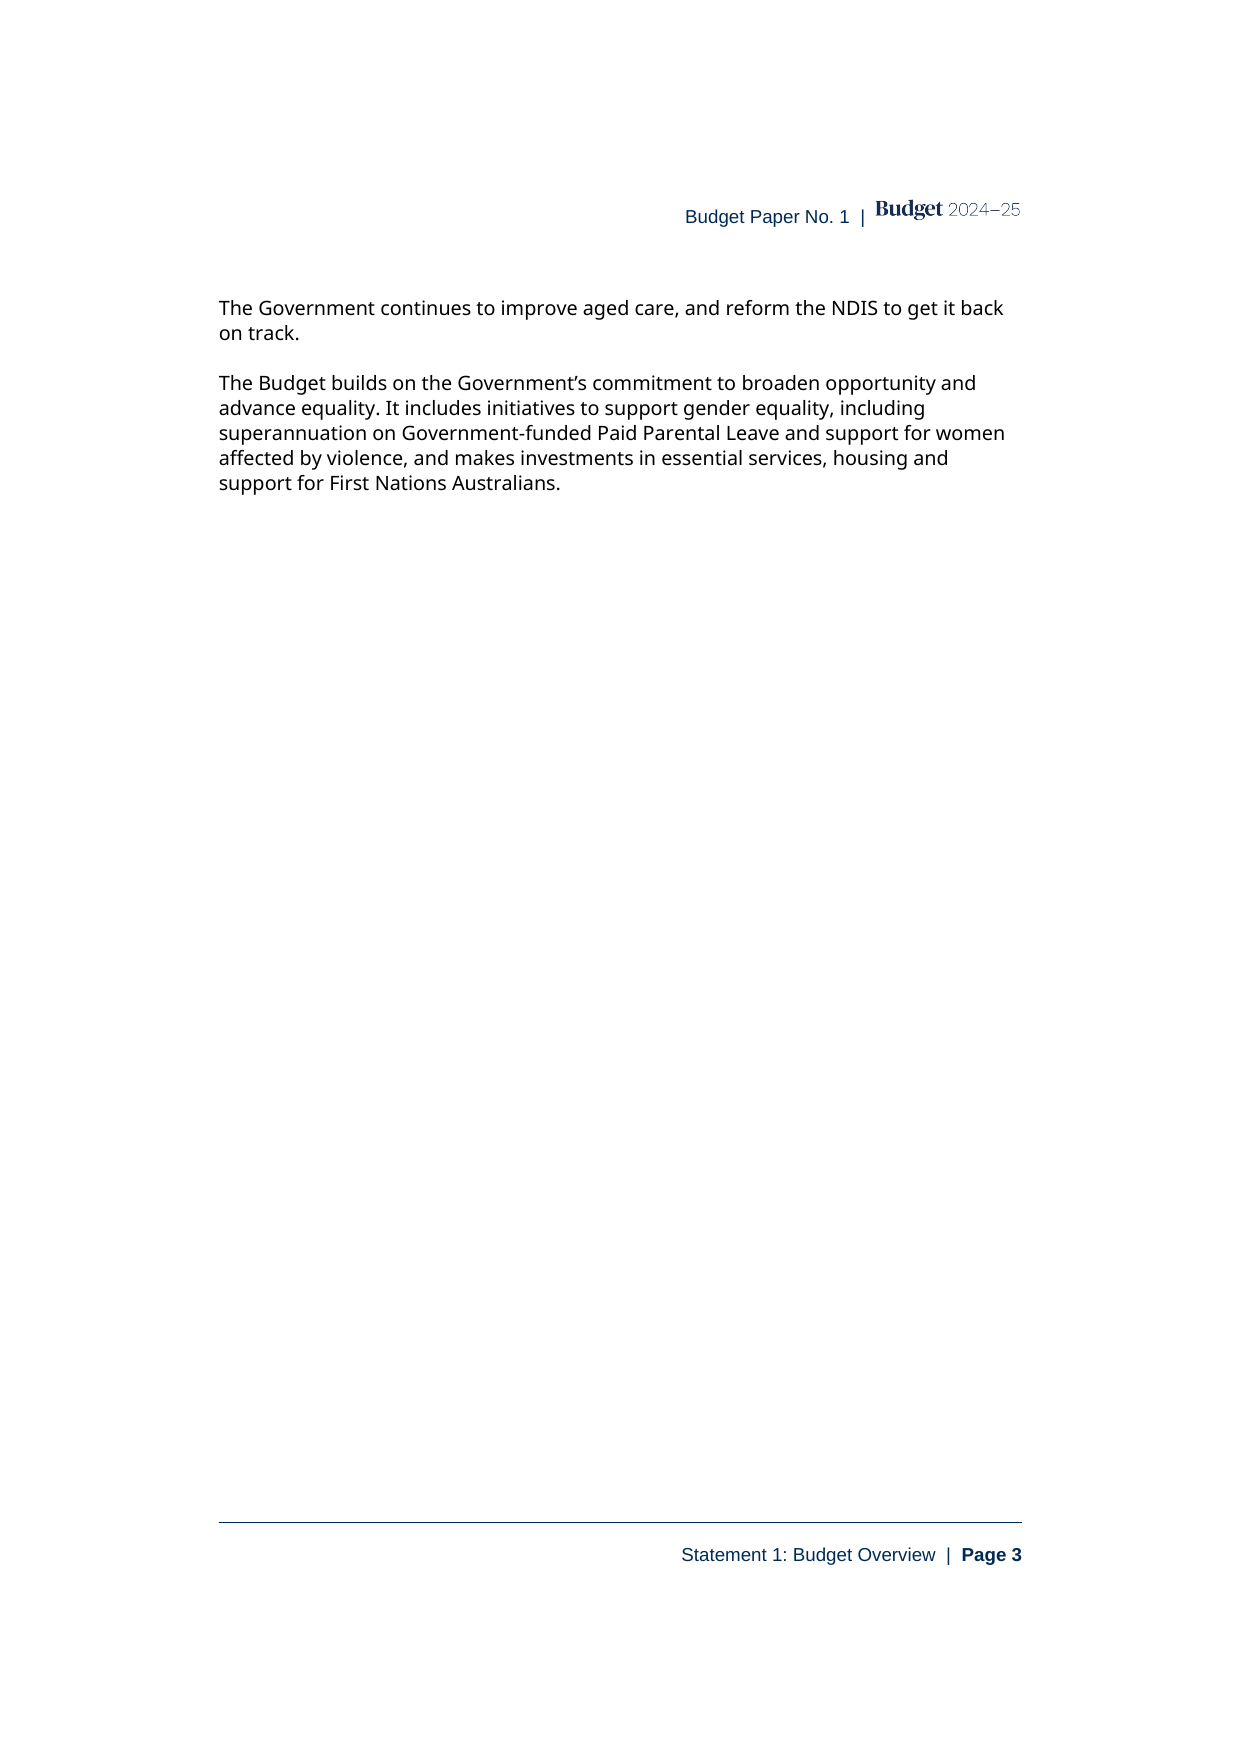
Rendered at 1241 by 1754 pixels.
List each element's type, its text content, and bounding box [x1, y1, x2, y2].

picture [875, 191, 1020, 224]
text The Budget builds on the Government’s commitment to broaden opportunity and advance equality. It includes initiatives to support gender equality, including superannuation on Government-funded Paid Parental Leave and support for women affected by violence, and makes investments in essential services, housing and support for First Nations Australians. [218, 370, 1022, 495]
